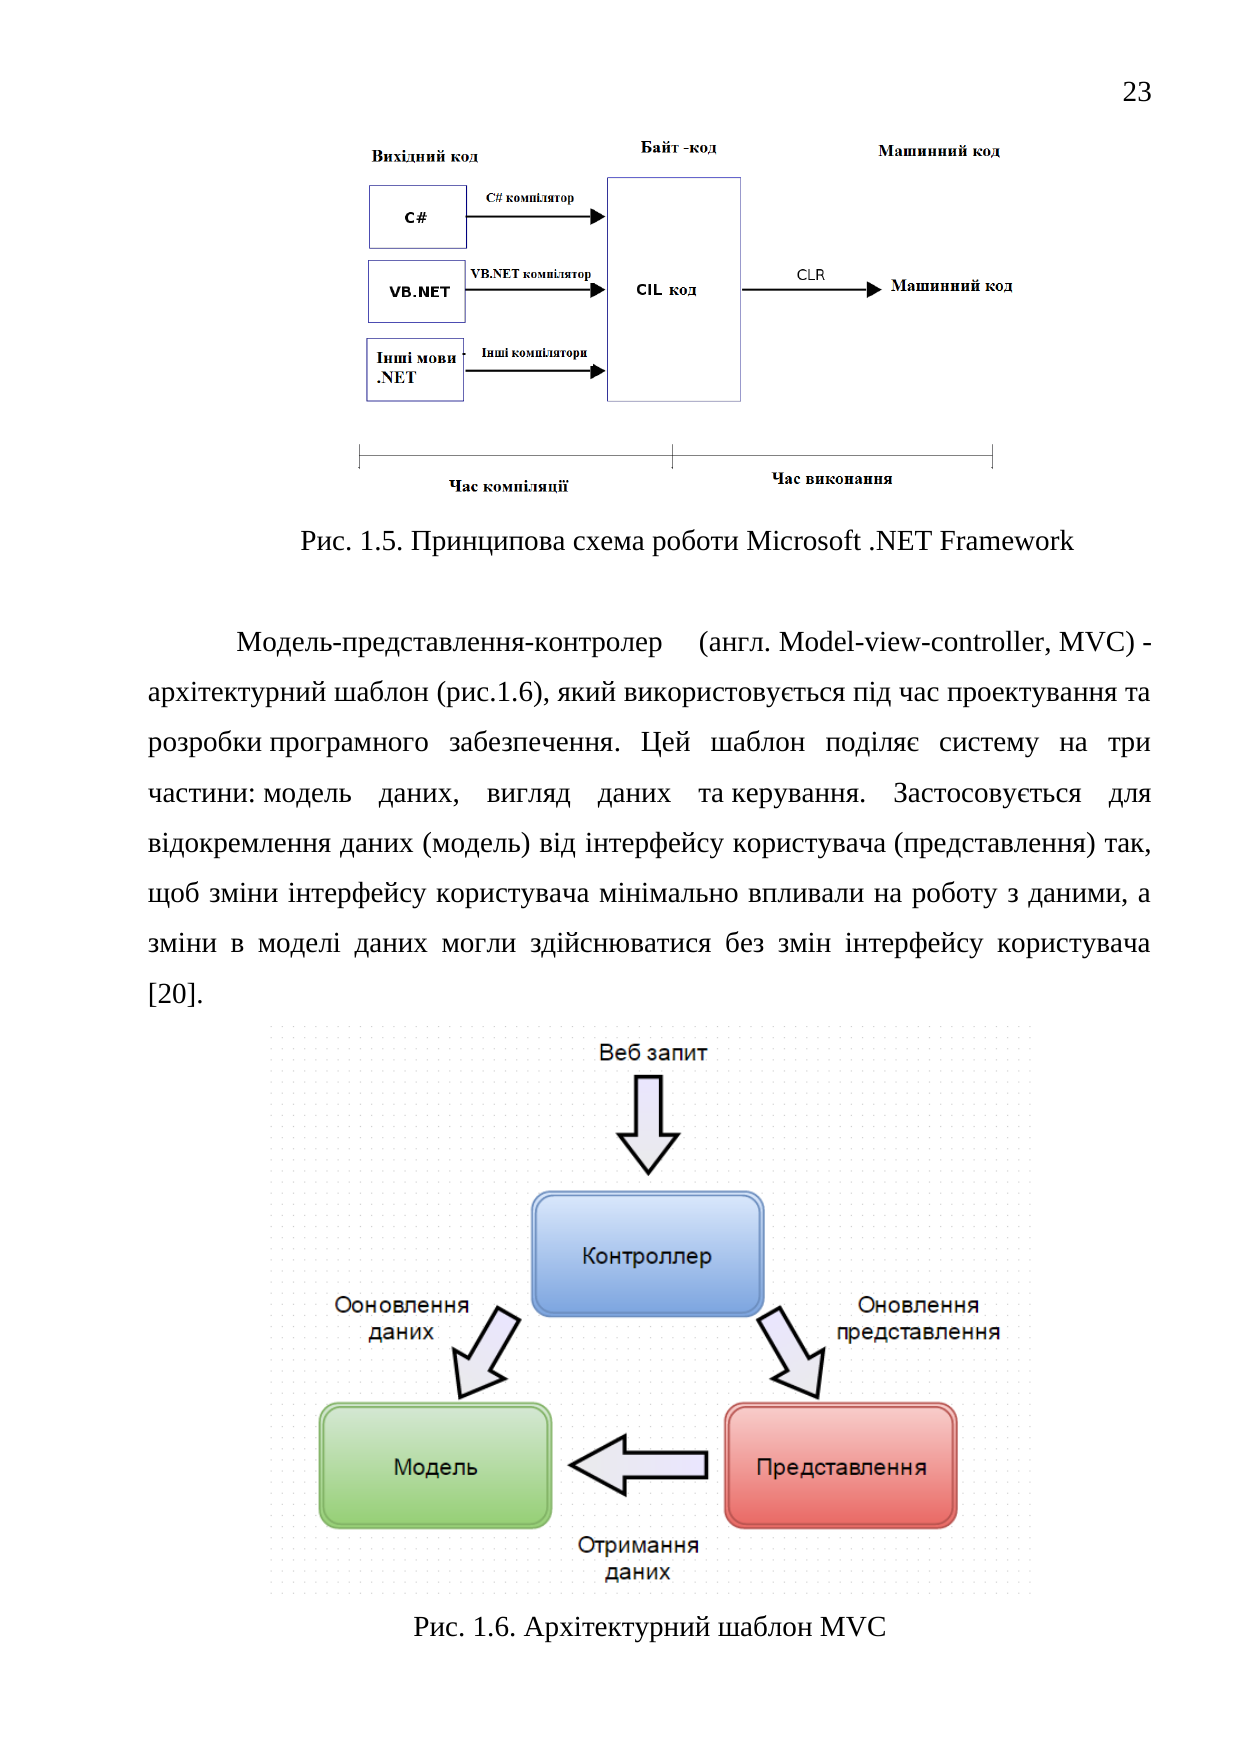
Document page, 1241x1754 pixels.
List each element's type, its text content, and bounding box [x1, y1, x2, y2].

text Рис. 1.5. Принципова схема роботи Microsoft .NET Framework [148, 523, 1152, 557]
text Рис. 1.6. Архітектурний шаблон MVC [148, 1609, 1152, 1643]
text Модель-представлення-контролер (англ. Model-view-controller, MVC) -архітектурний шаблон (рис.1.6), який використовується під час проектування та розробки програмного забезпечення. Цей шаблон поділяє систему на три частини: модель даних, вигляд даних та керування. Застосовується для відокремлення даних (модель) від інтерфейсу користувача (представлення) так, щоб зміни інтерфейсу користувача мінімально впливали на роботу з даними, а зміни в моделі даних могли здійснюватися без змін інтерфейсу користувача [20]. [148, 624, 1152, 1009]
picture [323, 102, 1022, 509]
picture [264, 1026, 1035, 1595]
